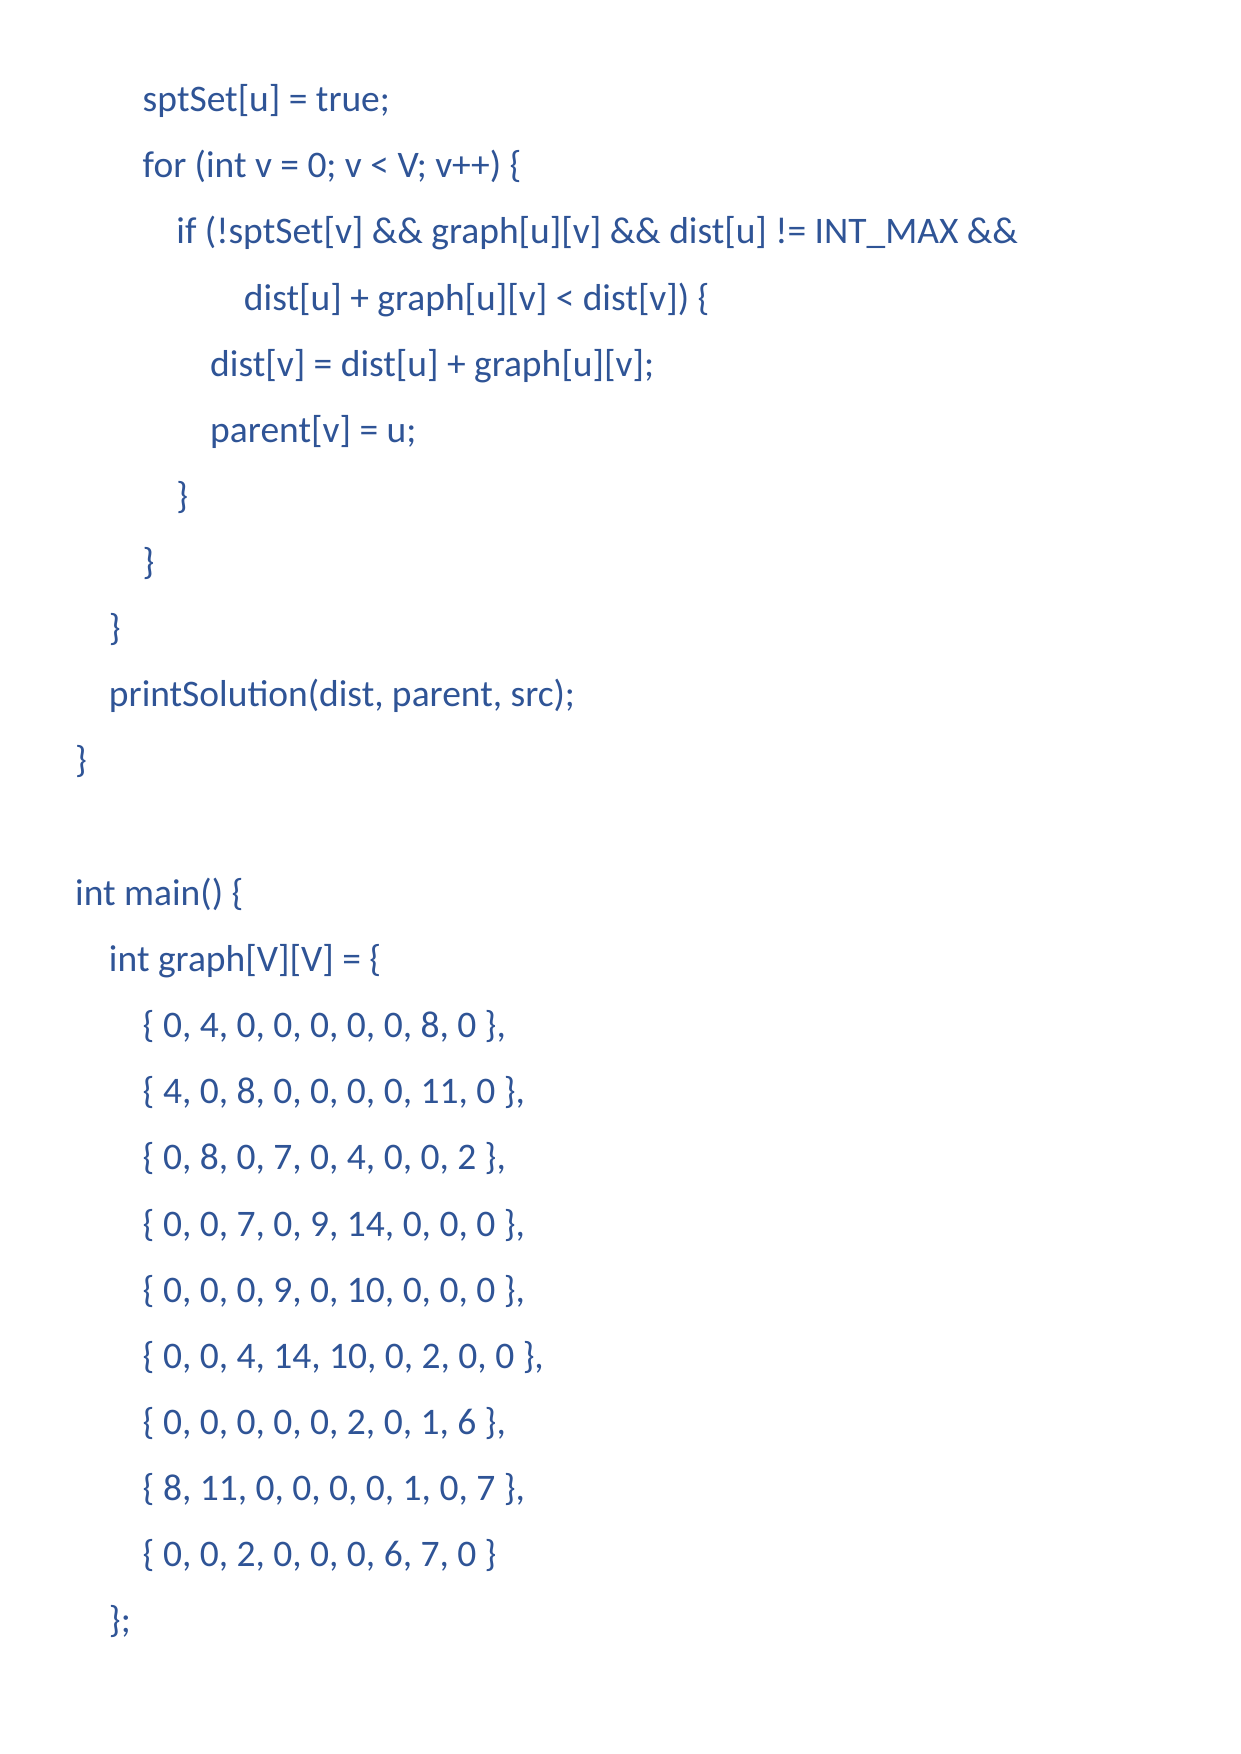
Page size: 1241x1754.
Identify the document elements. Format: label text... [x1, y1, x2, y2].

text { 0, 0, 0, 9, 0, 10, 0, 0, 0 }, [75, 1266, 1165, 1311]
text } [75, 736, 1165, 782]
text int graph[V][V] = { [75, 935, 1165, 981]
text { 0, 8, 0, 7, 0, 4, 0, 0, 2 }, [75, 1133, 1165, 1179]
text } [75, 604, 1165, 650]
text { 0, 0, 2, 0, 0, 0, 6, 7, 0 } [75, 1530, 1165, 1576]
text { 0, 0, 0, 0, 0, 2, 0, 1, 6 }, [75, 1398, 1165, 1444]
text { 0, 0, 7, 0, 9, 14, 0, 0, 0 }, [75, 1199, 1165, 1245]
text { 0, 0, 4, 14, 10, 0, 2, 0, 0 }, [75, 1332, 1165, 1378]
text printSolution(dist, parent, src); [75, 670, 1165, 716]
text { 4, 0, 8, 0, 0, 0, 0, 11, 0 }, [75, 1067, 1165, 1113]
text parent[v] = u; [75, 406, 1165, 452]
text dist[v] = dist[u] + graph[u][v]; [75, 339, 1165, 385]
text if (!sptSet[v] && graph[u][v] && dist[u] != INT_MAX && [75, 207, 1165, 253]
text } [75, 472, 1165, 518]
text { 8, 11, 0, 0, 0, 0, 1, 0, 7 }, [75, 1464, 1165, 1510]
text dist[u] + graph[u][v] < dist[v]) { [75, 273, 1165, 319]
text sptSet[u] = true; [75, 75, 1165, 121]
text }; [75, 1596, 1165, 1642]
text for (int v = 0; v < V; v++) { [75, 141, 1165, 187]
text { 0, 4, 0, 0, 0, 0, 0, 8, 0 }, [75, 1001, 1165, 1047]
text } [75, 538, 1165, 584]
text int main() { [75, 869, 1165, 914]
